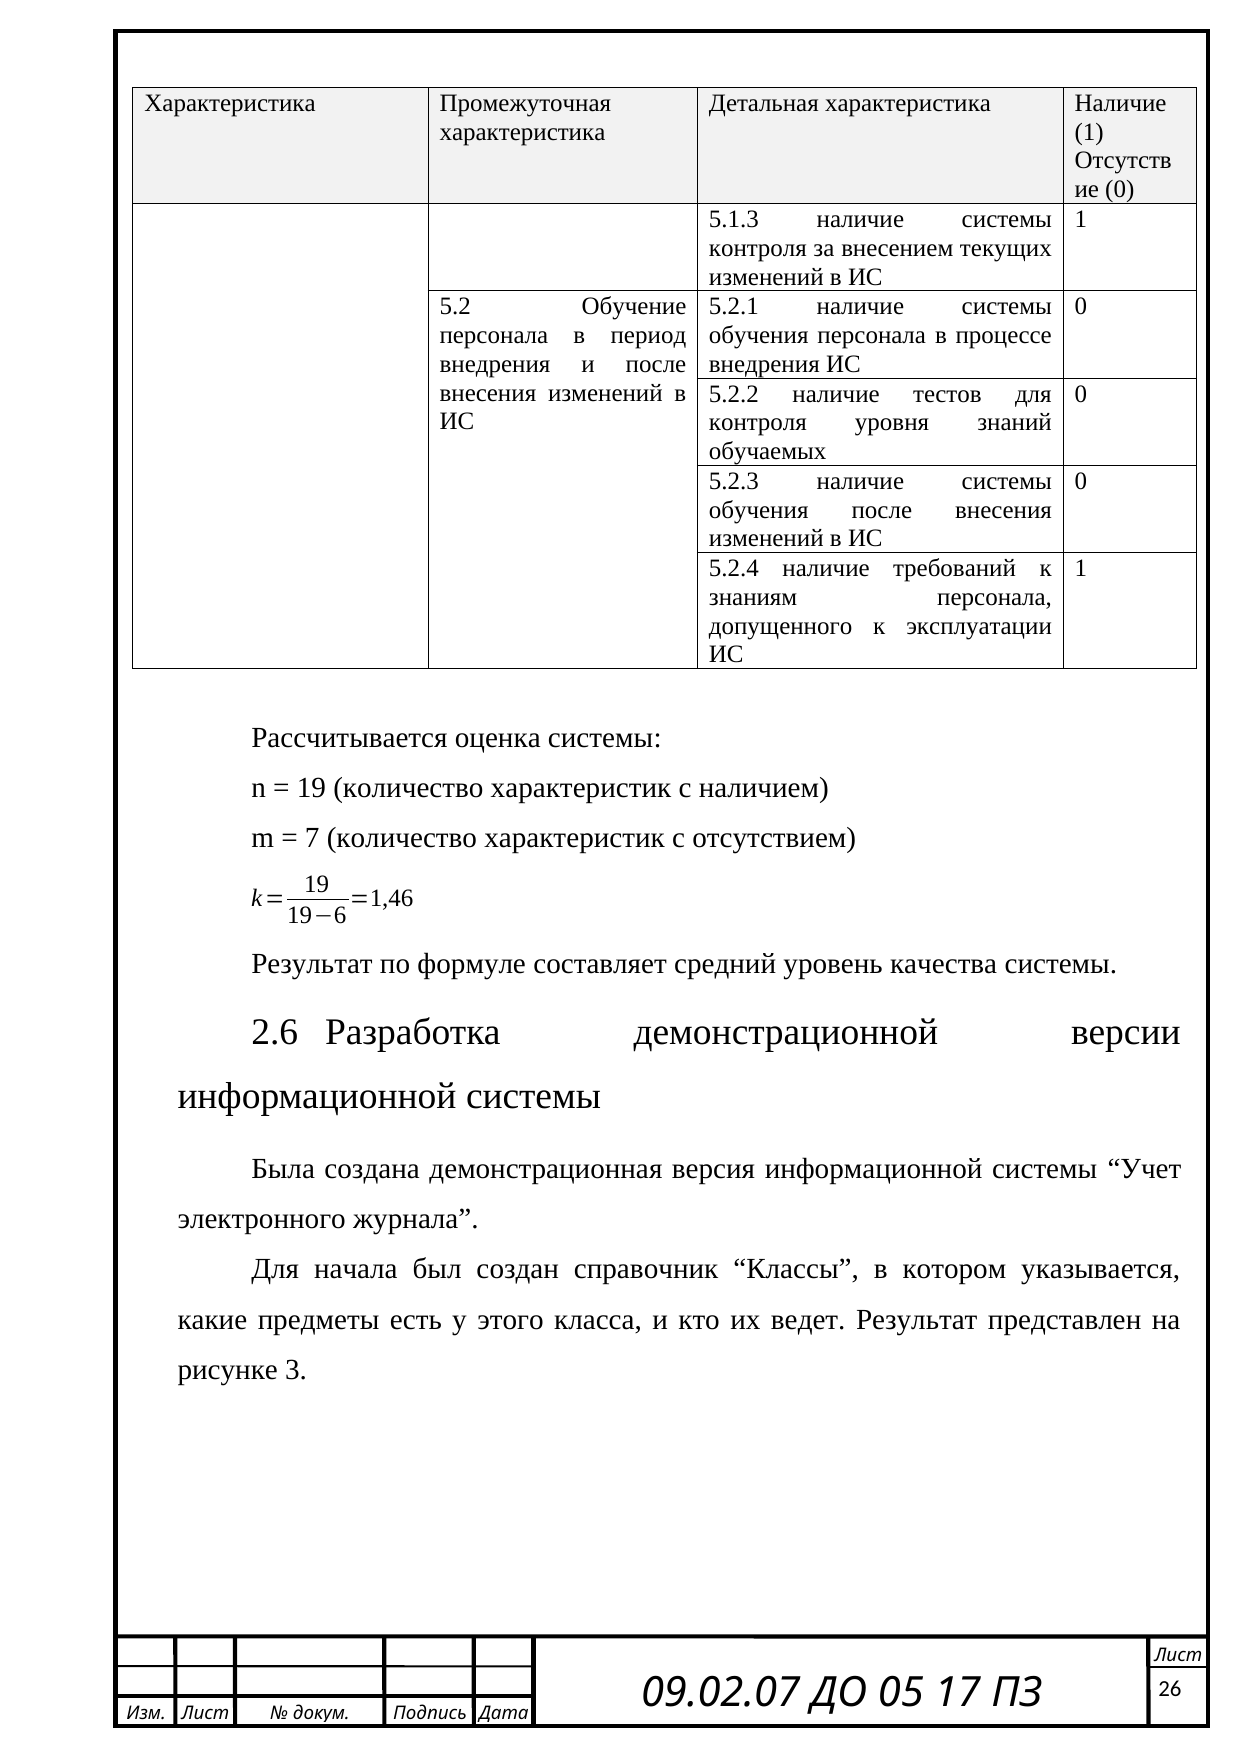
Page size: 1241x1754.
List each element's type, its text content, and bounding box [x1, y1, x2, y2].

table_cell 1 [1064, 204, 1196, 290]
table_cell 5.2.2 наличие тестов для контроля уровня знаний обучаемых [698, 379, 1063, 465]
table_header Промежуточная характеристика [429, 88, 697, 203]
table_cell 5.2.1 наличие системы обучения персонала в процессе внедрения ИС [861, 291, 1063, 378]
table_header Детальная характеристика [698, 88, 1063, 203]
text Рассчитывается оценка системы: [177, 720, 1181, 753]
table_cell 1 [1064, 553, 1196, 668]
list Для начала был создан справочник “Классы”, в котором указывается, какие предметы есть у этого класса, и кто их ведет. Результат представлен на рисунке 3. [177, 1252, 1181, 1386]
table_cell 5.2.3 наличие системы обучения после внесения изменений в ИС [698, 466, 1063, 552]
table_cell 5.1.3 наличие системы контроля за внесением текущих изменений в ИС [883, 204, 1063, 290]
table_cell 5.2 Обучение персонала в период внедрения и после внесения изменений в ИС [429, 291, 697, 668]
text n = 19 (количество характеристик с наличием) [251, 770, 1181, 803]
table_cell 5.2.4 наличие требований к знаниям персонала, допущенного к эксплуатации ИС [698, 553, 1063, 668]
table_header Характеристика [133, 88, 428, 203]
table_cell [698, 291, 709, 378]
text m = 7 (количество характеристик с отсутствием) [251, 820, 1181, 854]
text Результат по формуле составляет средний уровень качества системы. [177, 946, 1181, 980]
table_cell 0 [1064, 379, 1196, 465]
table_cell 0 [1064, 466, 1196, 552]
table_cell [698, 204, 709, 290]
list Была создана демонстрационная версия информационной системы “Учет электронного журнала”. [177, 1151, 1181, 1235]
table_header Наличие (1) Отсутствие (0) [1064, 88, 1196, 203]
subtitle Разработка демонстрационной версии информационной системы [177, 1009, 1181, 1117]
table_cell 0 [1064, 291, 1196, 378]
